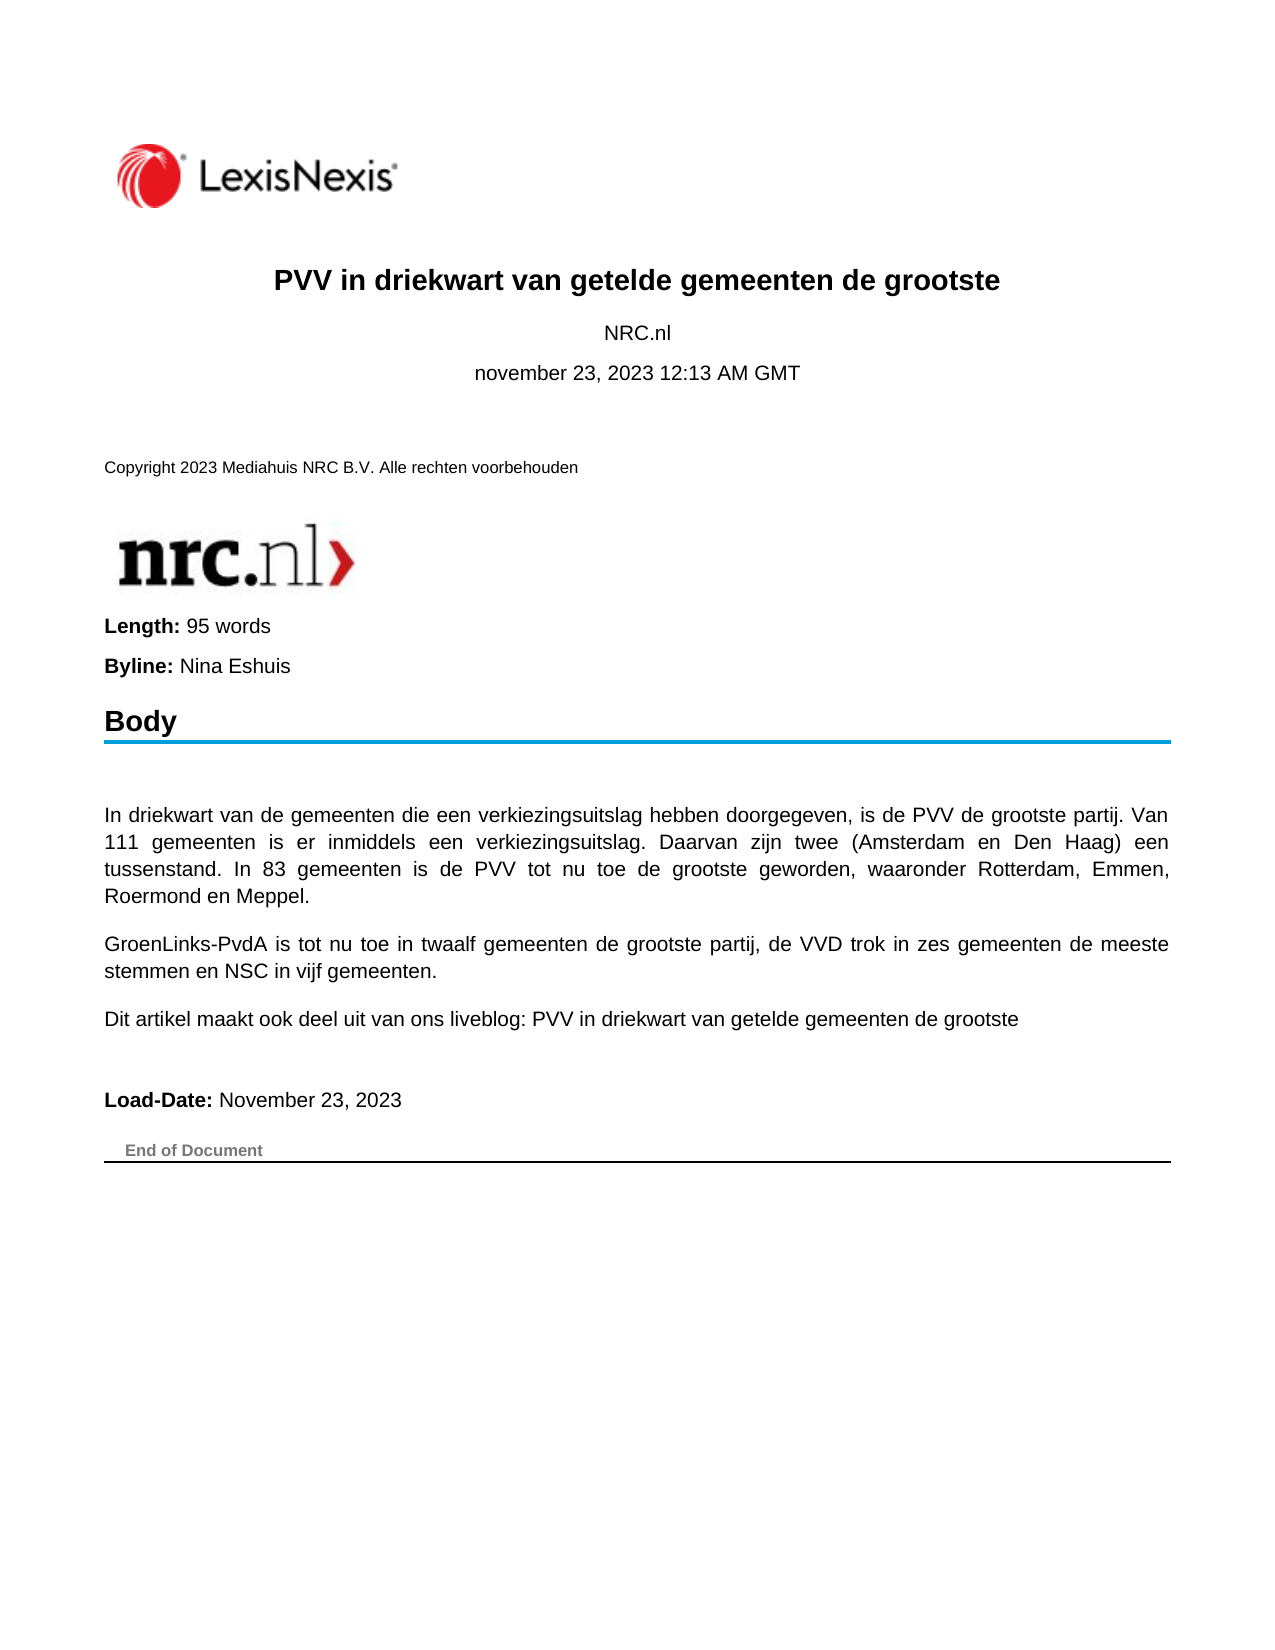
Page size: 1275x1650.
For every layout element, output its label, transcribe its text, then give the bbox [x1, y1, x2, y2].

text End of Document [125, 1141, 1171, 1160]
text Body [104, 702, 1171, 738]
text Copyright 2023 Mediahuis NRC B.V. Alle rechten voorbehouden [104, 426, 1171, 477]
subtitle PVV in driekwart van getelde gemeenten de grootste [104, 261, 1171, 297]
text Load-Date: November 23, 2023 [104, 1056, 1171, 1112]
text GroenLinks-PvdA is tot nu toe in twaalf gemeenten de grootste partij, de VVD trok in zes gemeenten de meeste stemmen en NSC in vijf gemeenten. [104, 929, 1171, 983]
text NRC.nl [104, 318, 1171, 345]
text Dit artikel maakt ook deel uit van ons liveblog: PVV in driekwart van getelde gemeenten de grootste [104, 1004, 1171, 1031]
text Length: 95 words [104, 611, 1171, 638]
picture [104, 144, 412, 208]
picture [104, 518, 364, 599]
text Byline: Nina Eshuis [104, 650, 1171, 677]
text november 23, 2023 12:13 AM GMT [104, 357, 1171, 384]
text In driekwart van de gemeenten die een verkiezingsuitslag hebben doorgegeven, is de PVV de grootste partij. Van 111 gemeenten is er inmiddels een verkiezingsuitslag. Daarvan zijn twee (Amsterdam en Den Haag) een tussenstand. In 83 gemeenten is de PVV tot nu toe de grootste geworden, waaronder Rotterdam, Emmen, Roermond en Meppel. [104, 800, 1171, 908]
